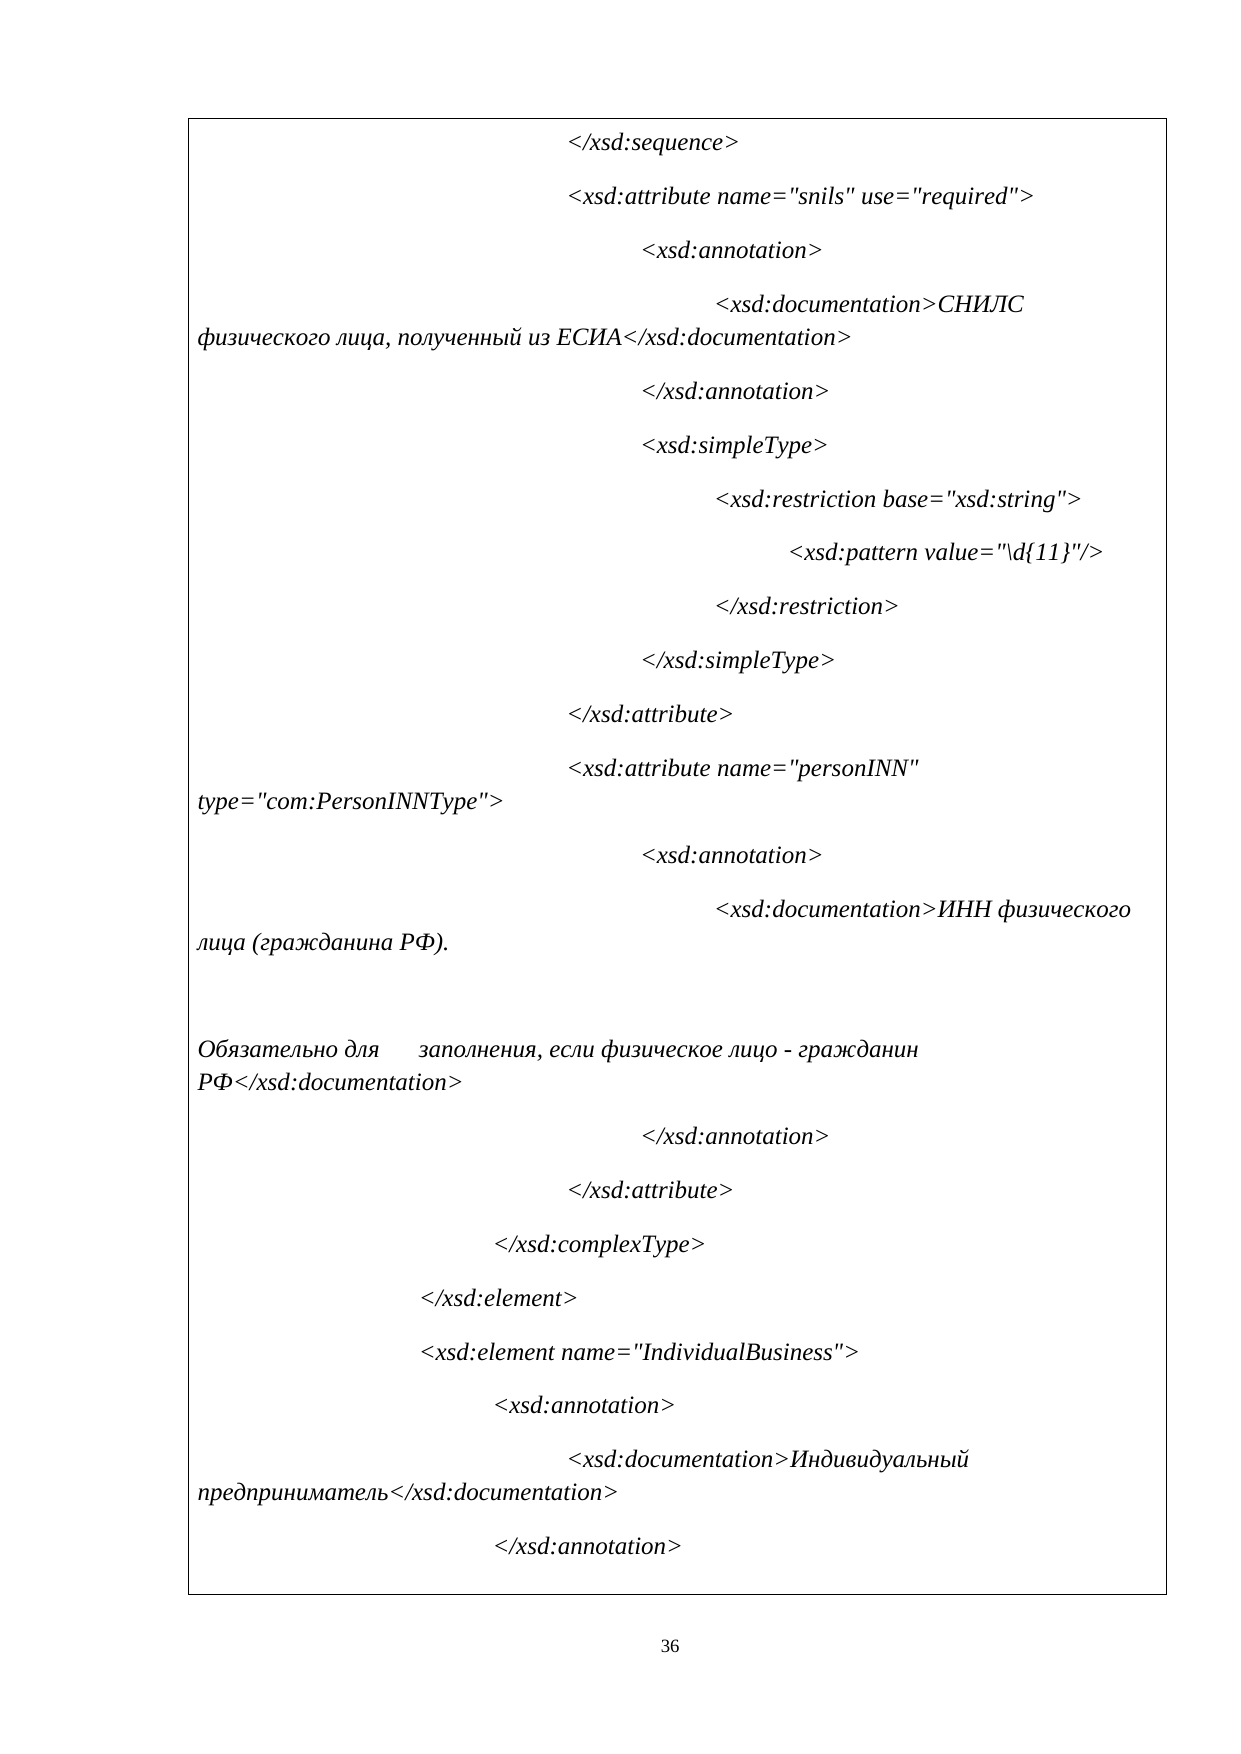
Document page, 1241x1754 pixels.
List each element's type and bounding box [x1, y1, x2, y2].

table_header [189, 119, 1166, 1593]
